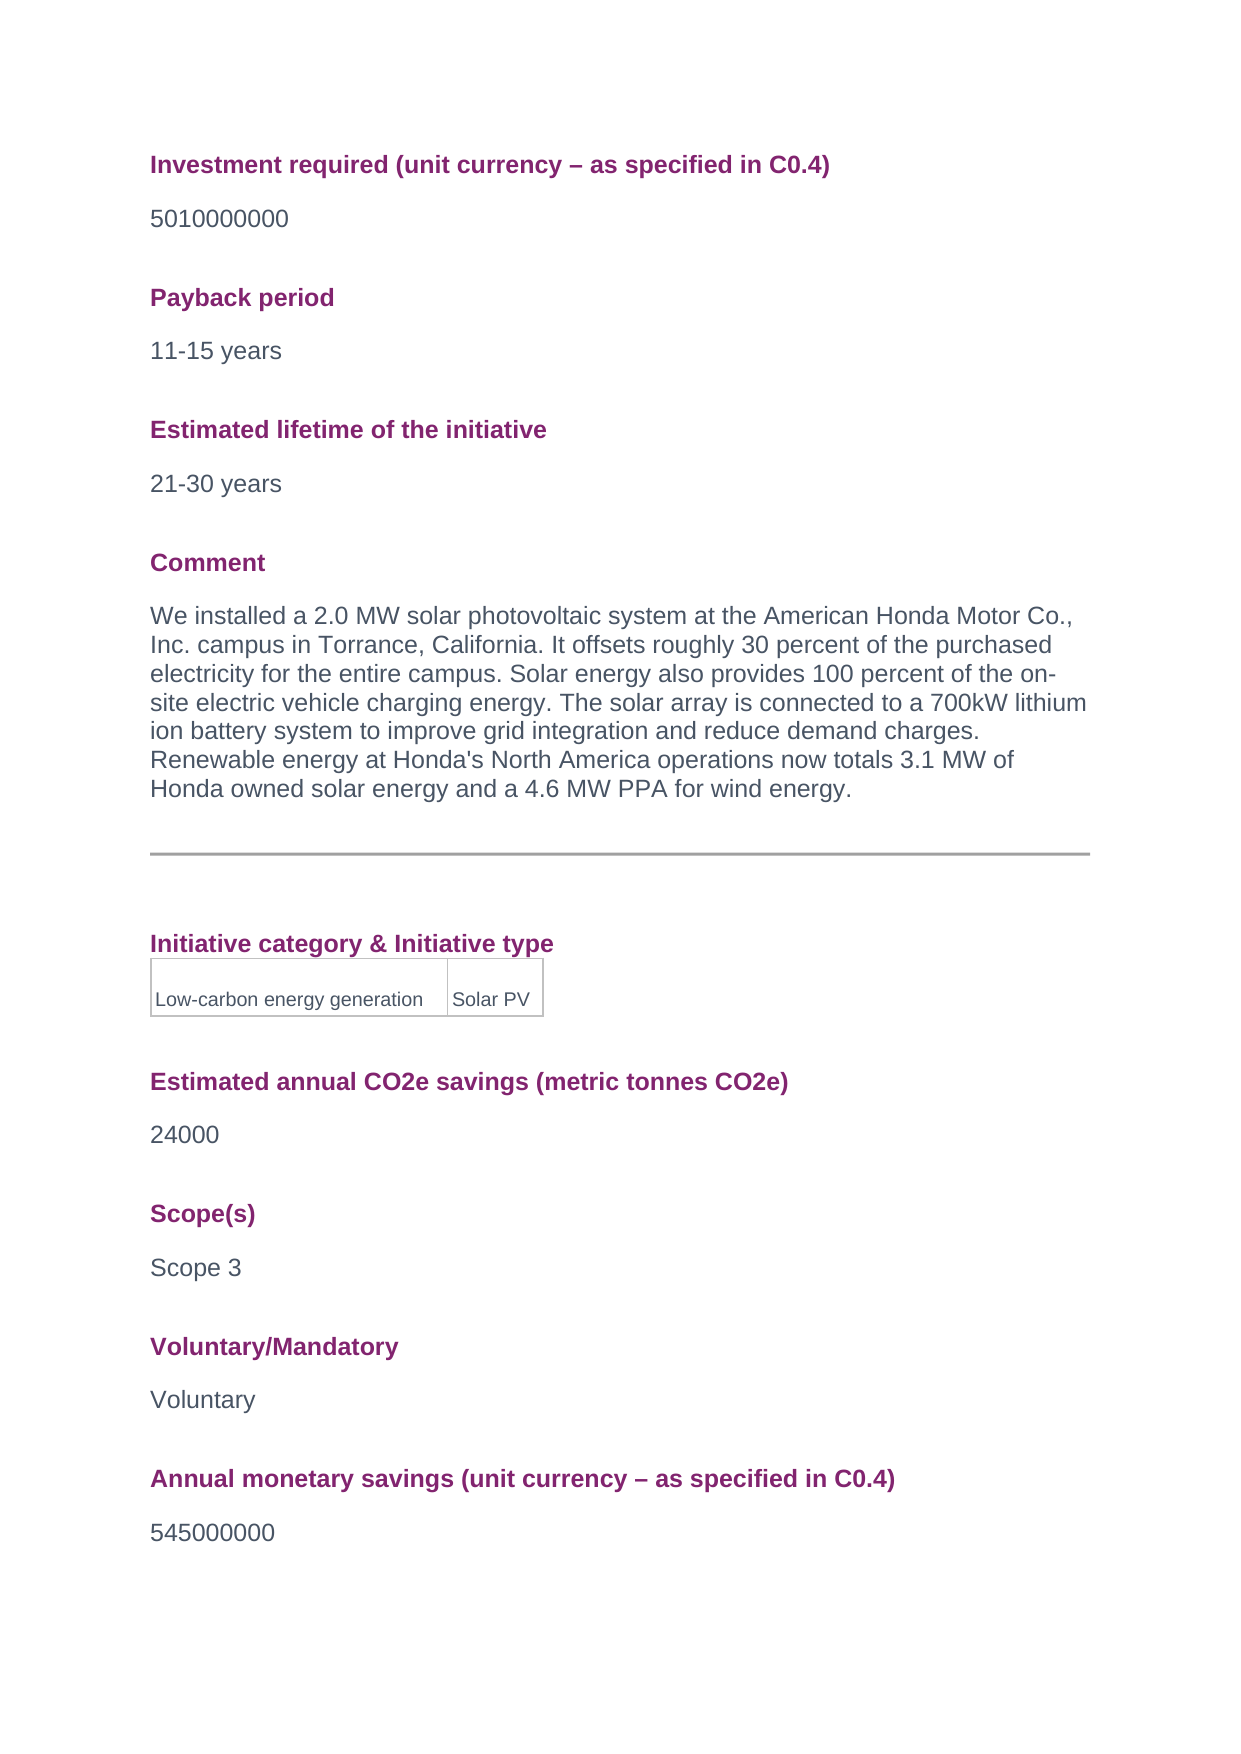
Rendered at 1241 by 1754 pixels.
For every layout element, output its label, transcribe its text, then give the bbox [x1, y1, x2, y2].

text 21-30 years [150, 469, 1090, 497]
text 24000 [150, 1121, 1090, 1149]
subtitle Estimated annual CO2e savings (metric tonnes CO2e) [150, 1067, 1090, 1096]
subtitle Estimated lifetime of the initiative [150, 415, 1090, 444]
text 5010000000 [150, 204, 1090, 232]
table_header Low-carbon energy generation [152, 959, 447, 1015]
subtitle Initiative category & Initiative type [150, 929, 1090, 958]
text Voluntary [150, 1386, 1090, 1414]
subtitle Comment [150, 547, 1090, 576]
subtitle Investment required (unit currency – as specified in C0.4) [150, 150, 1090, 179]
table_header Solar PV [448, 959, 542, 1015]
text 545000000 [150, 1518, 1090, 1547]
text We installed a 2.0 MW solar photovoltaic system at the American Honda Motor Co., Inc. campus in Torrance, California. It offsets roughly 30 percent of the purchased electricity for the entire campus. Solar energy also provides 100 percent of the on-site electric vehicle charging energy. The solar array is connected to a 700kW lithium ion battery system to improve grid integration and reduce demand charges. Renewable energy at Honda's North America operations now totals 3.1 MW of Honda owned solar energy and a 4.6 MW PPA for wind energy. [150, 601, 1090, 802]
subtitle Scope(s) [150, 1199, 1090, 1228]
text 11-15 years [150, 336, 1090, 365]
text Scope 3 [150, 1253, 1090, 1282]
subtitle Payback period [150, 282, 1090, 311]
subtitle Annual monetary savings (unit currency – as specified in C0.4) [150, 1464, 1090, 1493]
subtitle Voluntary/Mandatory [150, 1332, 1090, 1361]
